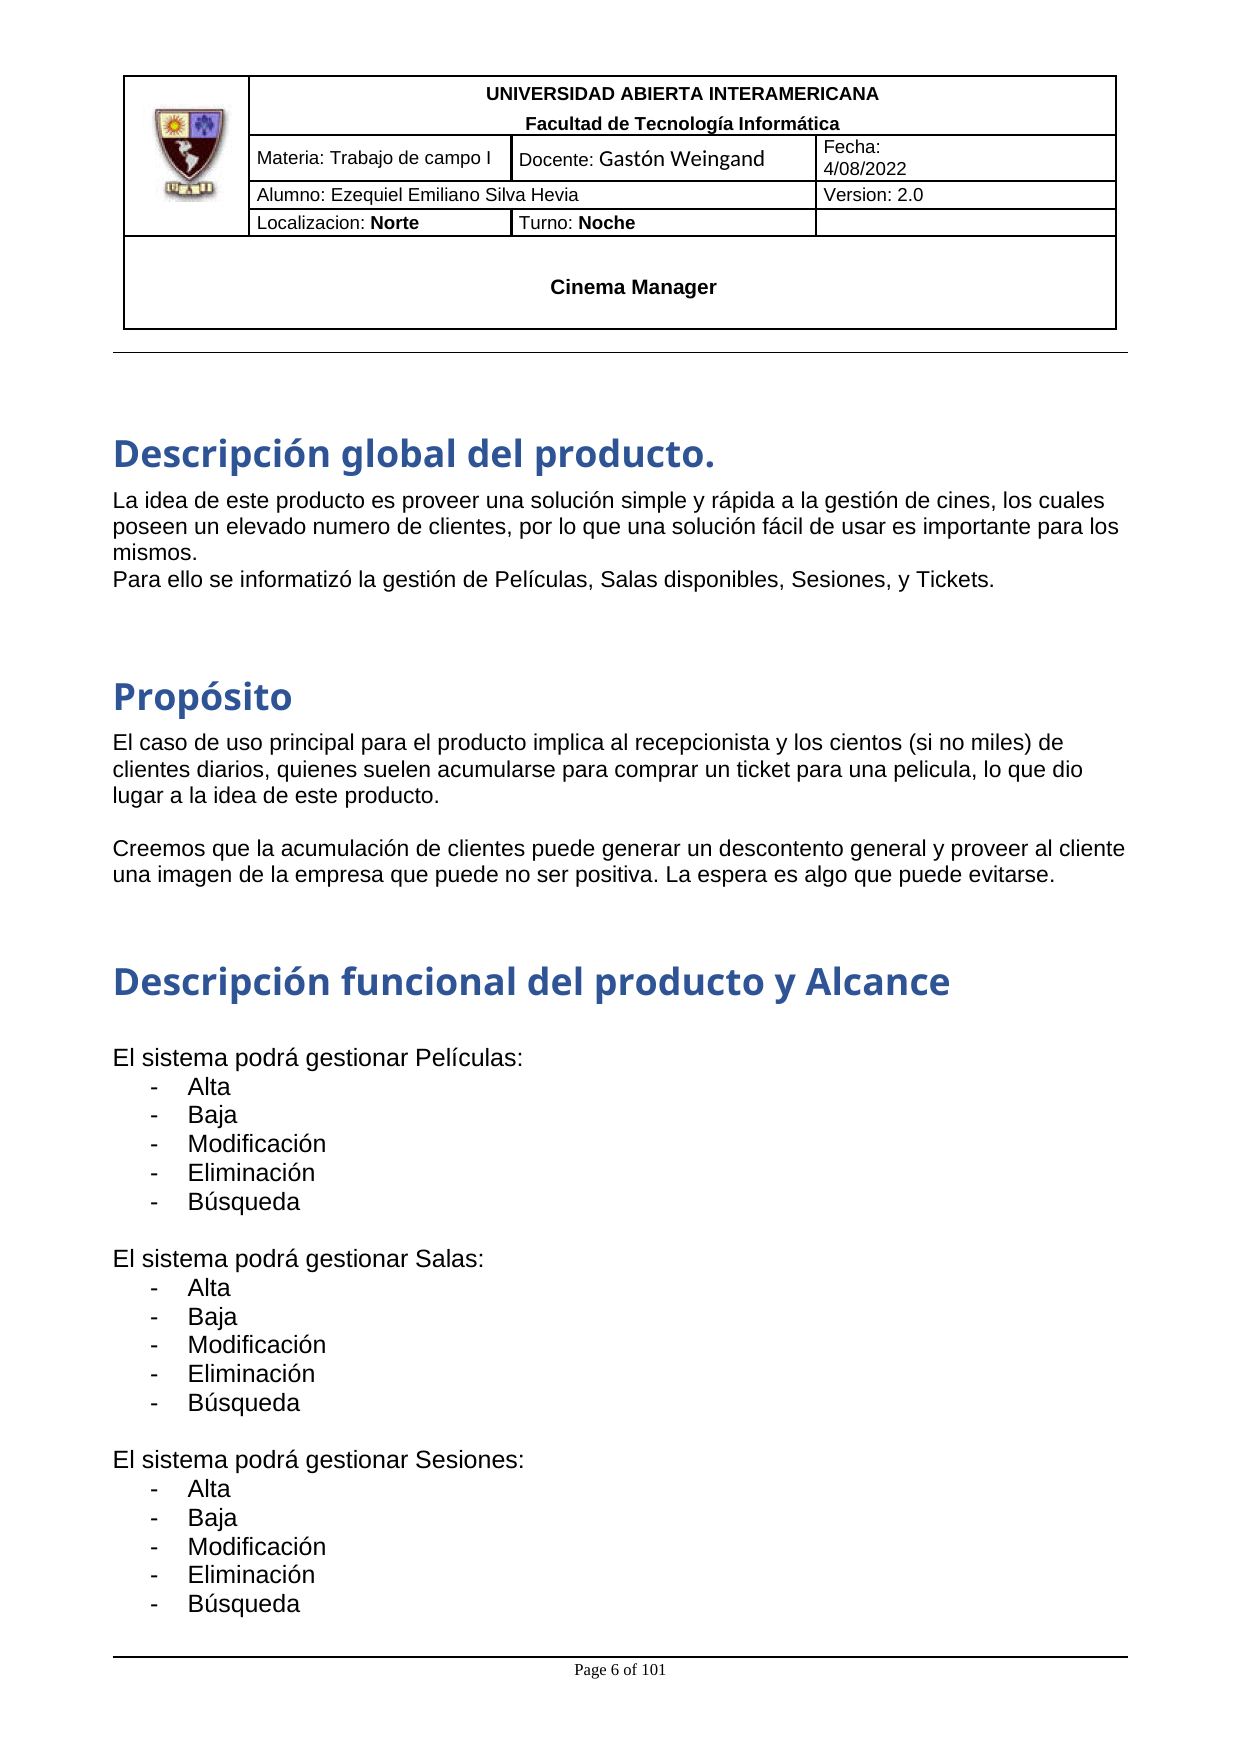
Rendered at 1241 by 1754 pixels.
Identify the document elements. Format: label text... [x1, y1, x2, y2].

text El sistema podrá gestionar Sesiones: [112, 1446, 1128, 1474]
list Búsqueda [150, 1388, 1128, 1417]
list Baja [150, 1302, 1128, 1331]
list Eliminación [150, 1561, 1128, 1589]
text El sistema podrá gestionar Películas: [112, 1043, 1128, 1072]
text El sistema podrá gestionar Salas: [112, 1244, 1128, 1273]
list Baja [150, 1101, 1128, 1129]
list Eliminación [150, 1359, 1128, 1388]
list Búsqueda [150, 1589, 1128, 1618]
list Modificación [150, 1331, 1128, 1359]
list Alta [150, 1273, 1128, 1302]
text La idea de este producto es proveer una solución simple y rápida a la gestión de cines, los cuales poseen un elevado numero de clientes, por lo que una solución fácil de usar es importante para los mismos. [112, 487, 1128, 566]
text El caso de uso principal para el producto implica al recepcionista y los cientos (si no miles) de clientes diarios, quienes suelen acumularse para comprar un ticket para una pelicula, lo que dio lugar a la idea de este producto. [112, 729, 1128, 808]
picture [141, 100, 238, 206]
list Eliminación [150, 1158, 1128, 1187]
list Modificación [150, 1129, 1128, 1158]
subtitle Descripción funcional del producto y Alcance [112, 955, 1128, 1006]
list Alta [150, 1072, 1128, 1101]
text Creemos que la acumulación de clientes puede generar un descontento general y proveer al cliente una imagen de la empresa que puede no ser positiva. La espera es algo que puede evitarse. [112, 834, 1128, 887]
subtitle Propósito [112, 670, 1128, 721]
text Para ello se informatizó la gestión de Películas, Salas disponibles, Sesiones, y Tickets. [112, 566, 1128, 592]
list Modificación [150, 1532, 1128, 1561]
subtitle Descripción global del producto. [112, 427, 1128, 478]
list Búsqueda [150, 1187, 1128, 1216]
list Baja [150, 1503, 1128, 1532]
list Alta [150, 1474, 1128, 1503]
